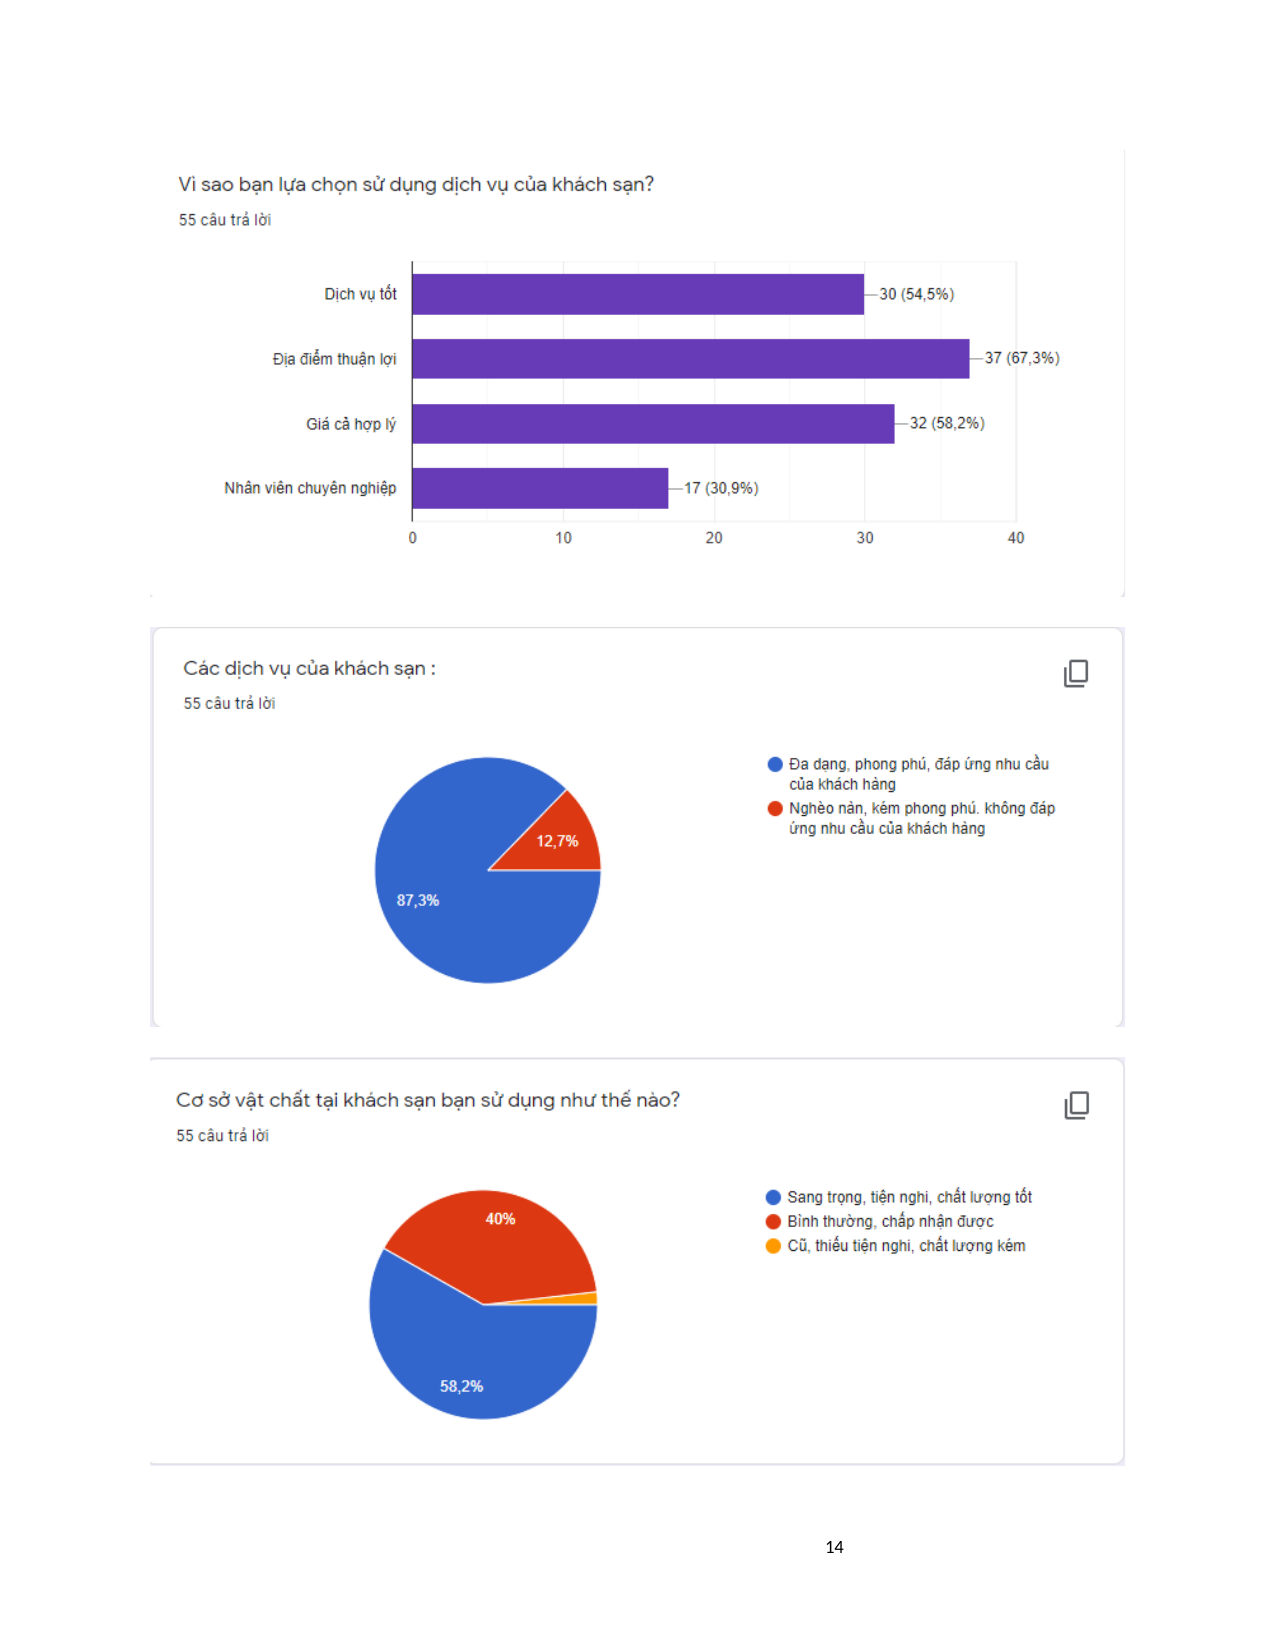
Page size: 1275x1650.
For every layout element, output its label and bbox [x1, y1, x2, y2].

picture [150, 627, 1125, 1027]
picture [150, 1057, 1125, 1466]
picture [150, 150, 1125, 597]
